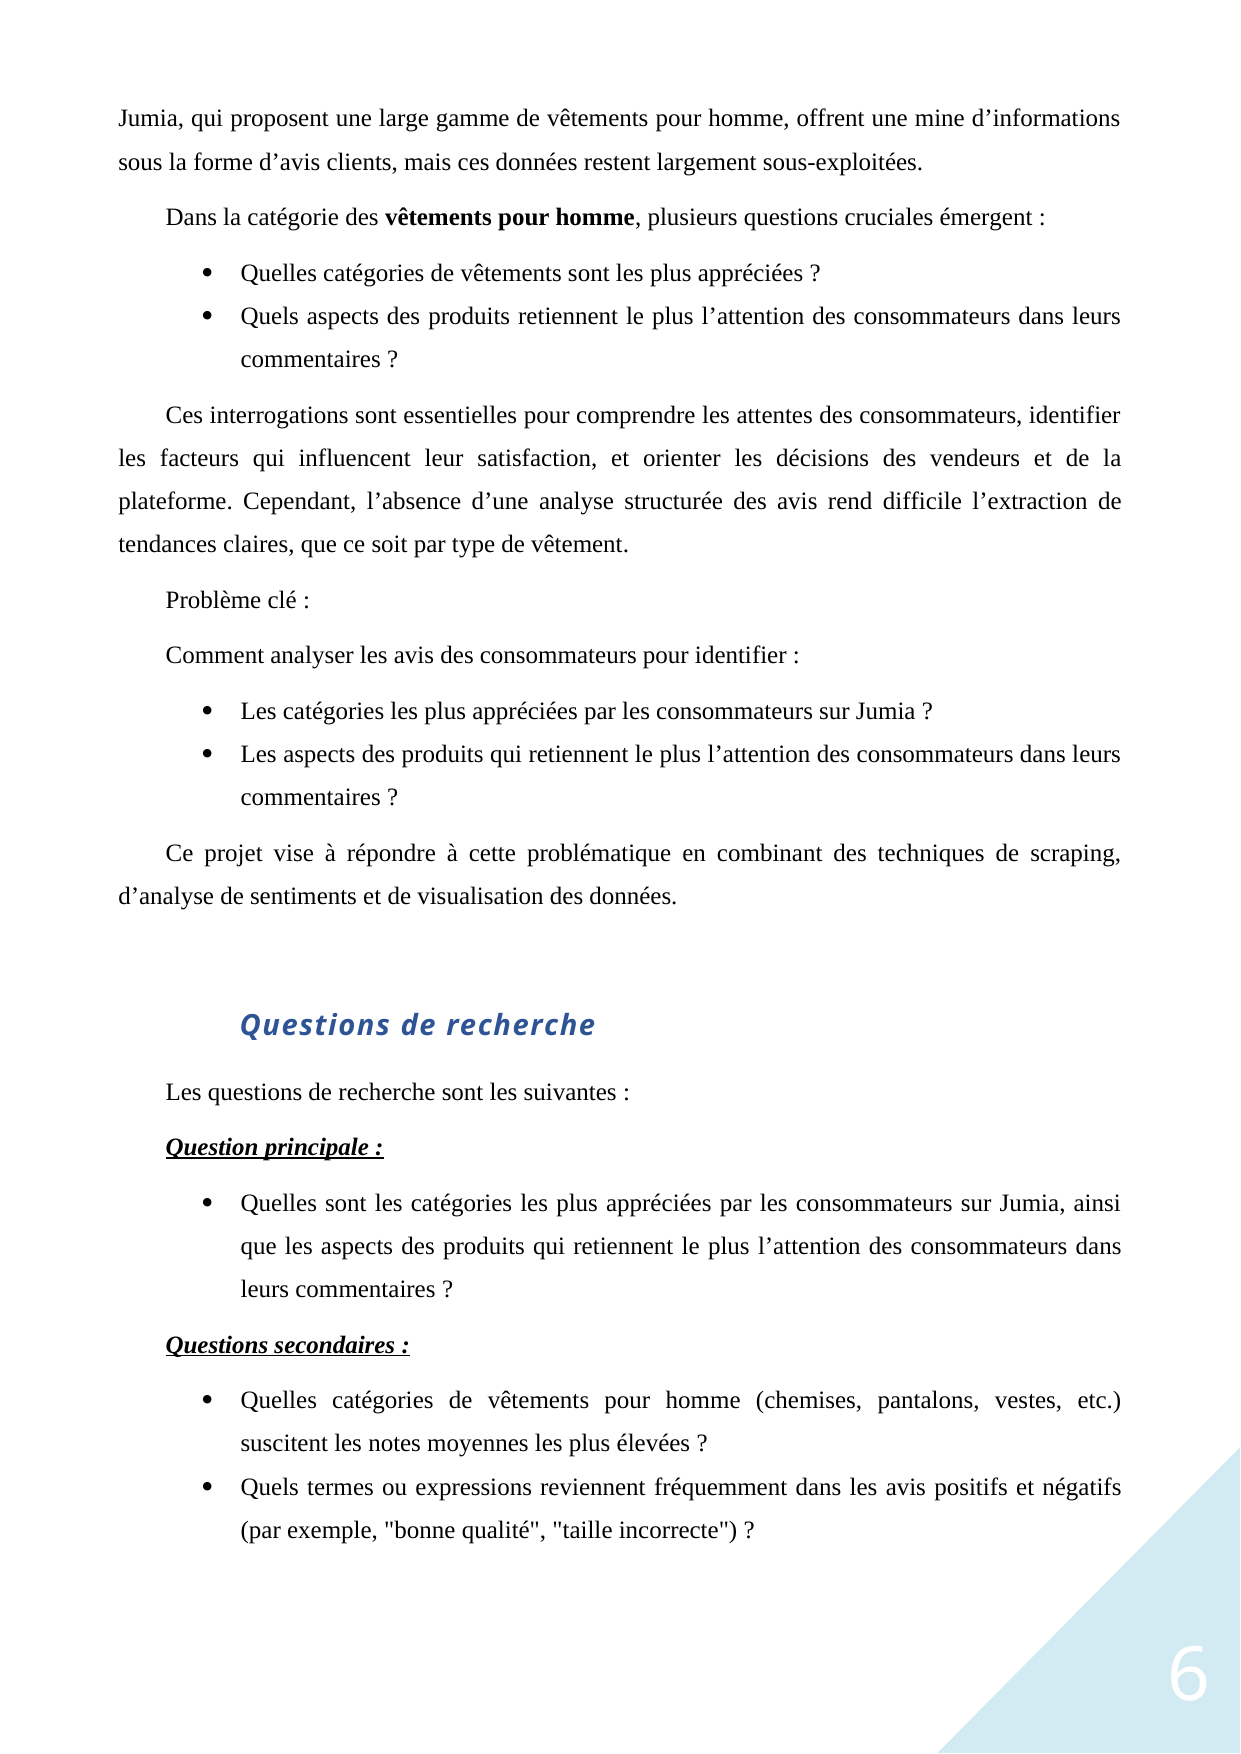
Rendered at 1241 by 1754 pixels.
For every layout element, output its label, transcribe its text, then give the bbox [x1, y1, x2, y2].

text Comment analyser les avis des consommateurs pour identifier : [118, 640, 1122, 669]
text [118, 103, 1122, 175]
subtitle Questions de recherche [192, 1005, 1122, 1044]
text Problème clé : [118, 585, 1122, 613]
list Quelles catégories de vêtements pour homme (chemises, pantalons, vestes, etc.) suscitent les notes moyennes les plus élevées ? [203, 1385, 1122, 1457]
text Ces interrogations sont essentielles pour comprendre les attentes des consommateurs, identifier les facteurs qui influencent leur satisfaction, et orienter les décisions des vendeurs et de la plateforme. Cependant, l’absence d’une analyse structurée des avis rend difficile l’extraction de tendances claires, que ce soit par type de vêtement. [118, 400, 1122, 558]
list Quelles sont les catégories les plus appréciées par les consommateurs sur Jumia, ainsi que les aspects des produits qui retiennent le plus l’attention des consommateurs dans leurs commentaires ? [203, 1188, 1122, 1303]
text Questions secondaires : [118, 1330, 1122, 1358]
list Quelles catégories de vêtements sont les plus appréciées ? [203, 258, 1122, 287]
text Dans la catégorie des vêtements pour homme, plusieurs questions cruciales émergent : [118, 202, 1122, 231]
list Quels termes ou expressions reviennent fréquemment dans les avis positifs et négatifs (par exemple, "bonne qualité", "taille incorrecte") ? [203, 1472, 1122, 1543]
list Les aspects des produits qui retiennent le plus l’attention des consommateurs dans leurs commentaires ? [203, 739, 1122, 811]
list Les catégories les plus appréciées par les consommateurs sur Jumia ? [203, 696, 1122, 725]
text Question principale : [118, 1132, 1122, 1161]
text Les questions de recherche sont les suivantes : [118, 1077, 1122, 1105]
text Ce projet vise à répondre à cette problématique en combinant des techniques de scraping, d’analyse de sentiments et de visualisation des données. [118, 838, 1122, 910]
list Quels aspects des produits retiennent le plus l’attention des consommateurs dans leurs commentaires ? [203, 301, 1122, 373]
